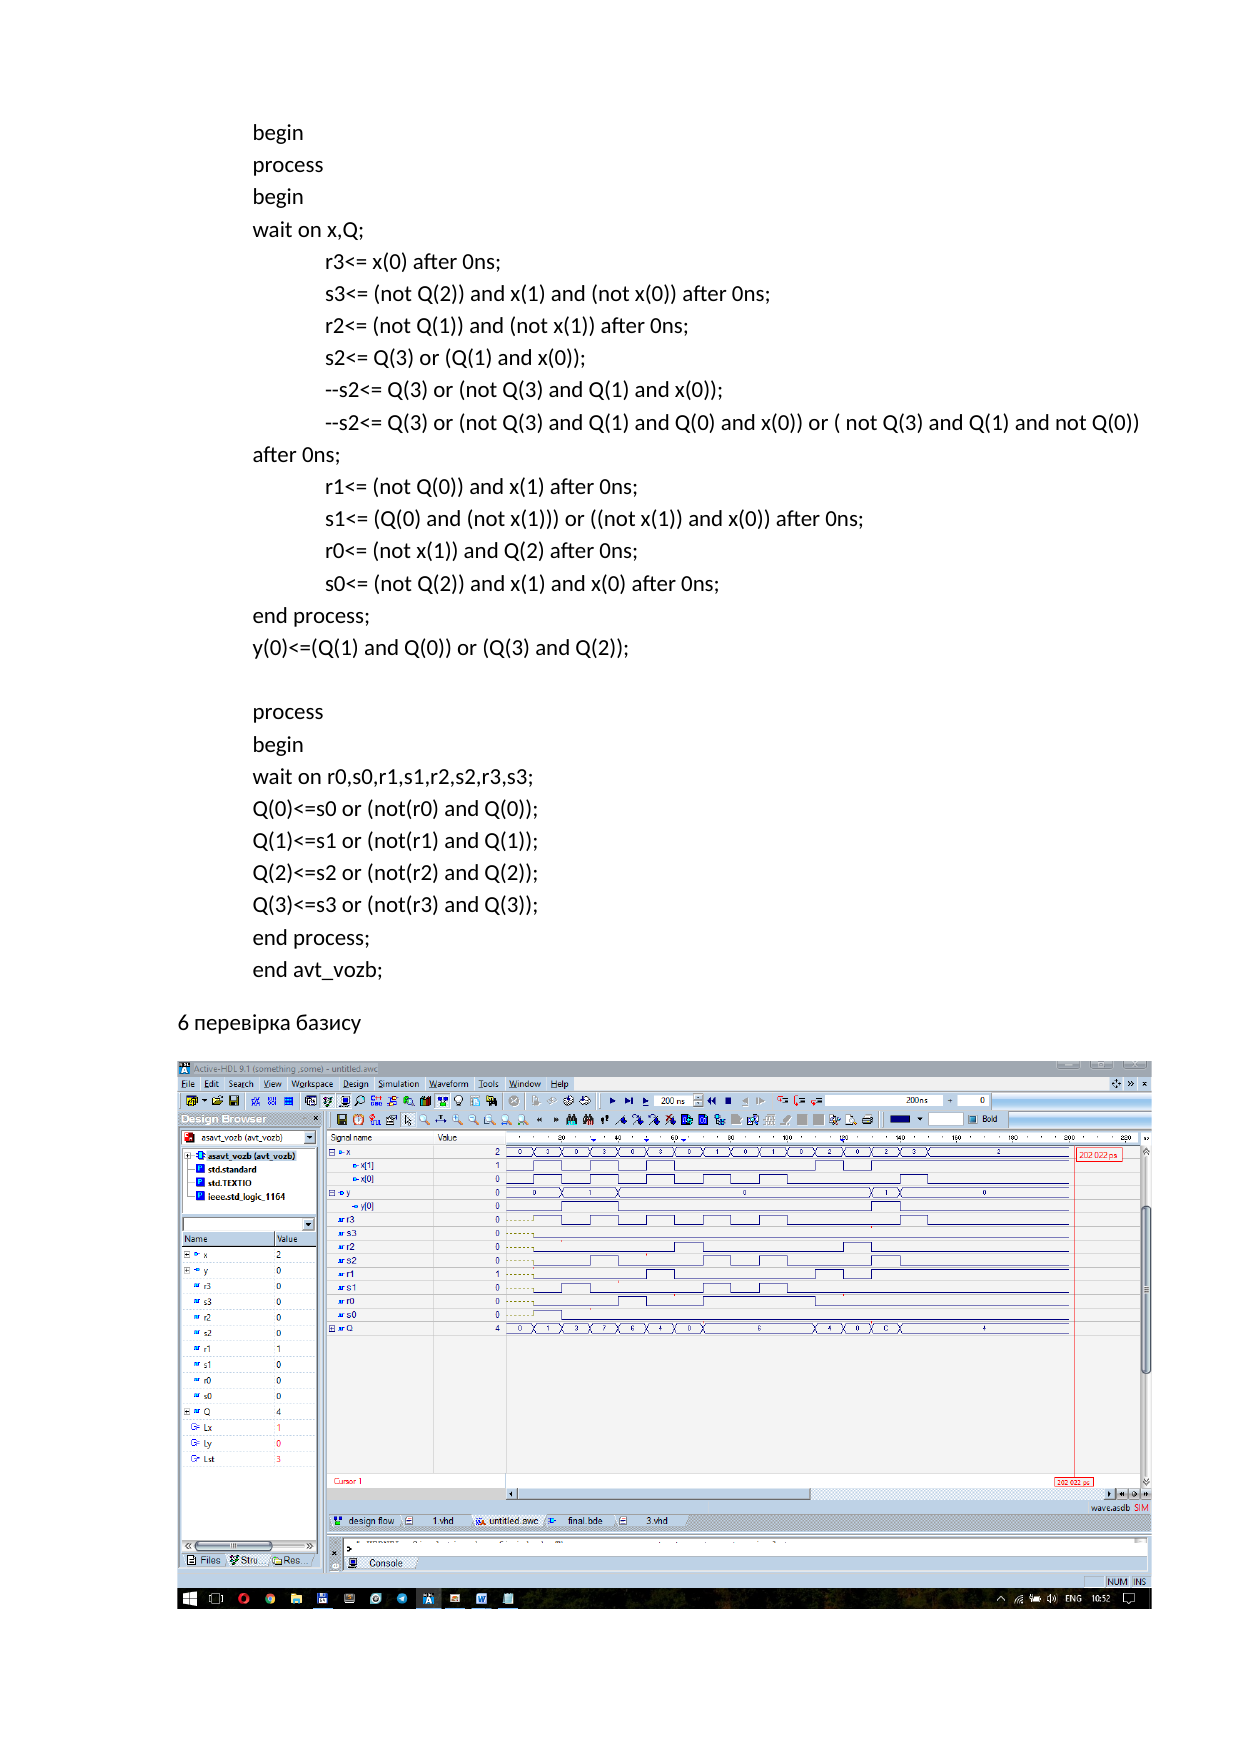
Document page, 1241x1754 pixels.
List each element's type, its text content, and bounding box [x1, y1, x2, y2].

list Q(0)<=s0 or (not(r0) and Q(0)); [252, 794, 1152, 822]
list s3<= (not Q(2)) and x(1) and (not x(0)) after 0ns; [252, 279, 1152, 307]
list --s2<= Q(3) or (not Q(3) and Q(1) and x(0)); [252, 376, 1152, 404]
list process [252, 697, 1152, 726]
list r2<= (not Q(1)) and (not x(1)) after 0ns; [252, 311, 1152, 339]
list Q(3)<=s3 or (not(r3) and Q(3)); [252, 891, 1152, 919]
list begin [252, 730, 1152, 758]
list r1<= (not Q(0)) and x(1) after 0ns; [252, 472, 1152, 500]
list s2<= Q(3) or (Q(1) and x(0)); [252, 343, 1152, 371]
list y(0)<=(Q(1) and Q(0)) or (Q(3) and Q(2)); [252, 633, 1152, 661]
list Q(1)<=s1 or (not(r1) and Q(1)); [252, 826, 1152, 854]
list s0<= (not Q(2)) and x(1) and x(0) after 0ns; [252, 569, 1152, 597]
list wait on x,Q; [252, 215, 1152, 243]
list end avt_vozb; [252, 955, 1152, 983]
picture [177, 1061, 1152, 1609]
list begin [252, 182, 1152, 211]
list process [252, 150, 1152, 178]
list r0<= (not x(1)) and Q(2) after 0ns; [252, 537, 1152, 564]
text 6 перевірка базису [177, 1008, 1152, 1036]
list s1<= (Q(0) and (not x(1))) or ((not x(1)) and x(0)) after 0ns; [252, 504, 1152, 532]
list r3<= x(0) after 0ns; [252, 247, 1152, 275]
list --s2<= Q(3) or (not Q(3) and Q(1) and Q(0) and x(0)) or ( not Q(3) and Q(1) and not Q(0)) after 0ns; [252, 408, 1152, 468]
list begin [252, 118, 1152, 146]
list end process; [252, 923, 1152, 951]
list wait on r0,s0,r1,s1,r2,s2,r3,s3; [252, 762, 1152, 790]
list Q(2)<=s2 or (not(r2) and Q(2)); [252, 858, 1152, 886]
list end process; [252, 601, 1152, 629]
